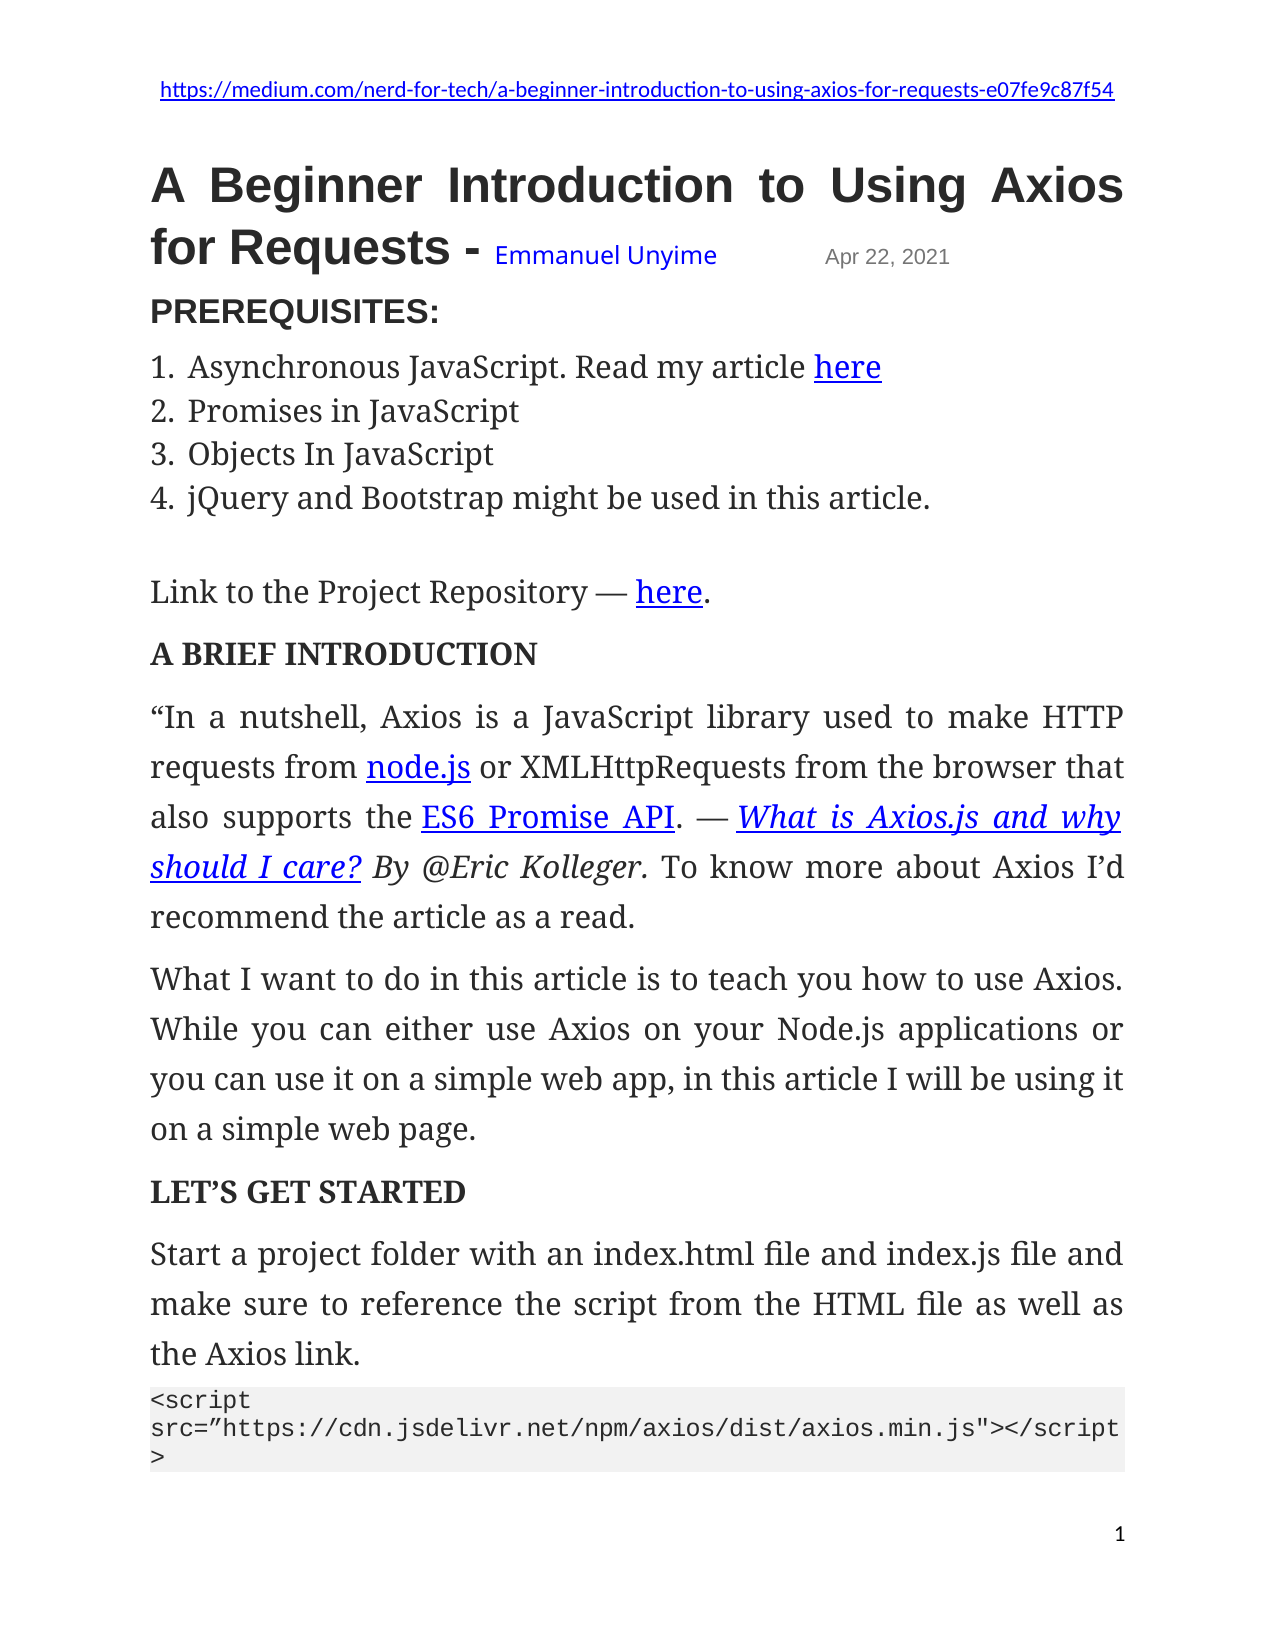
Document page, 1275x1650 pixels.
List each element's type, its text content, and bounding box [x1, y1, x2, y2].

text “In a nutshell, Axios is a JavaScript library used to make HTTP requests from node.js or XMLHttpRequests from the browser that also supports the ES6 Promise API. — What is Axios.js and why should I care? By @Eric Kolleger. To know more about Axios I’d recommend the article as a read. [150, 687, 1125, 937]
text LET’S GET STARTED [150, 1162, 1125, 1212]
list Promises in JavaScript [150, 387, 1125, 431]
text <script src=”https://cdn.jsdelivr.net/npm/axios/dist/axios.min.js"></script> [150, 1387, 1125, 1472]
list Objects In JavaScript [150, 431, 1125, 475]
list Asynchronous JavaScript. Read my article here [150, 344, 1125, 387]
text A Beginner Introduction to Using Axios for Requests - Emmanuel Unyime Apr 22, 2021 [150, 150, 1125, 275]
text A BRIEF INTRODUCTION [150, 625, 1125, 675]
text What I want to do in this article is to teach you how to use Axios. While you can either use Axios on your Node.js applications or you can use it on a simple web app, in this article I will be using it on a simple web page. [150, 950, 1125, 1150]
text Start a project folder with an index.html file and index.js file and make sure to reference the script from the HTML file as well as the Axios link. [150, 1225, 1125, 1375]
list jQuery and Bootstrap might be used in this article. [150, 475, 1125, 519]
text Link to the Project Repository — here. [150, 562, 1125, 612]
text PREREQUISITES: [150, 287, 1125, 331]
